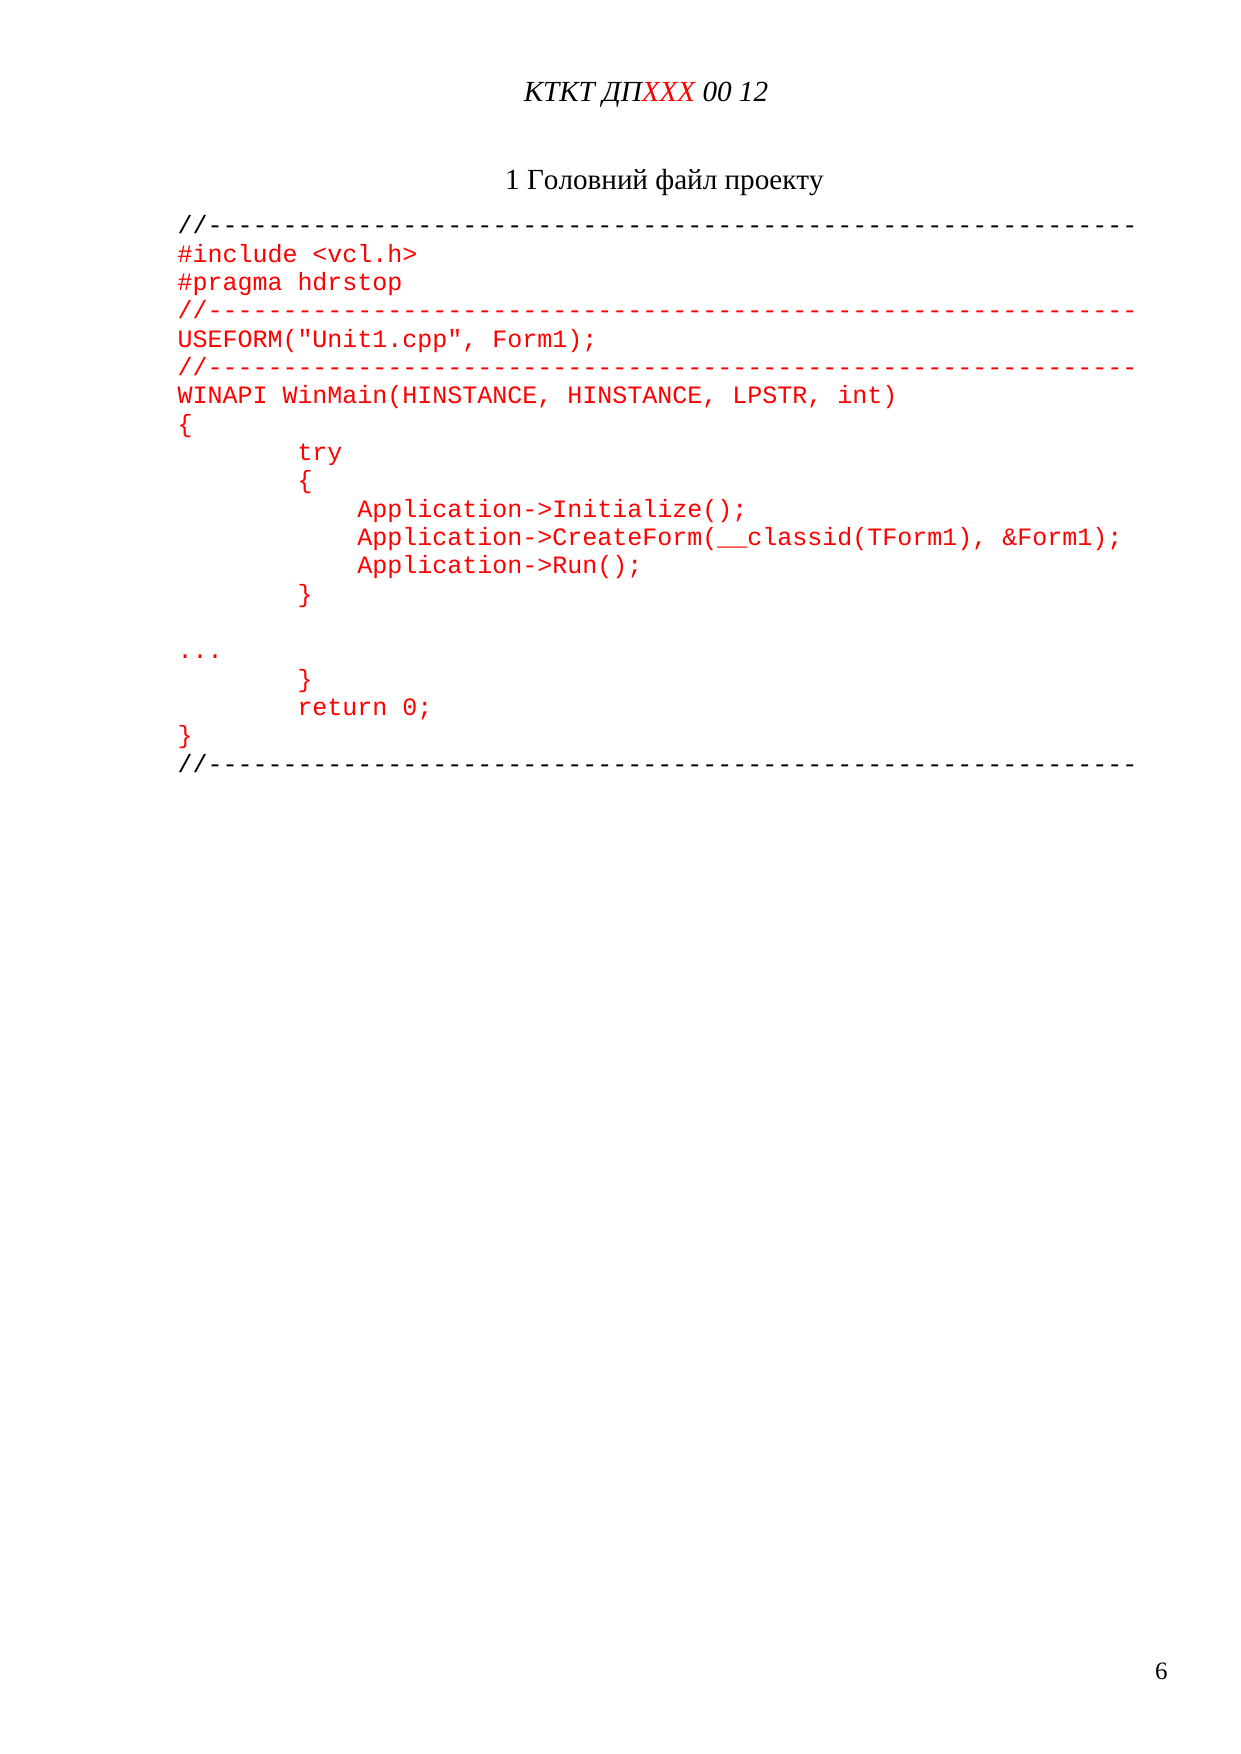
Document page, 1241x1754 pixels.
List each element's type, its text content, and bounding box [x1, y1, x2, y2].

text { [177, 468, 1152, 496]
text Application->CreateForm(__classid(TForm1), &Form1); [177, 524, 1152, 553]
text //-------------------------------------------------------------- [177, 213, 1152, 241]
text } [177, 666, 1152, 694]
text { [177, 411, 1152, 439]
text Application->Initialize(); [177, 496, 1152, 524]
text #pragma hdrstop [177, 269, 1152, 298]
text //--------------------------------------------------------------USEFORM("Unit1.cpp", Form1); [177, 298, 1152, 354]
text try [177, 439, 1152, 468]
text } [177, 581, 1152, 609]
text return 0; [177, 694, 1152, 723]
text 1 Головний файл проекту [177, 162, 1152, 196]
text } [177, 723, 1152, 751]
text //-------------------------------------------------------------- [177, 751, 1152, 779]
text Application->Run(); [177, 553, 1152, 581]
text ... [177, 638, 1152, 666]
text #include <vcl.h> [177, 241, 1152, 269]
text //--------------------------------------------------------------WINAPI WinMain(HINSTANCE, HINSTANCE, LPSTR, int) [177, 354, 1152, 411]
